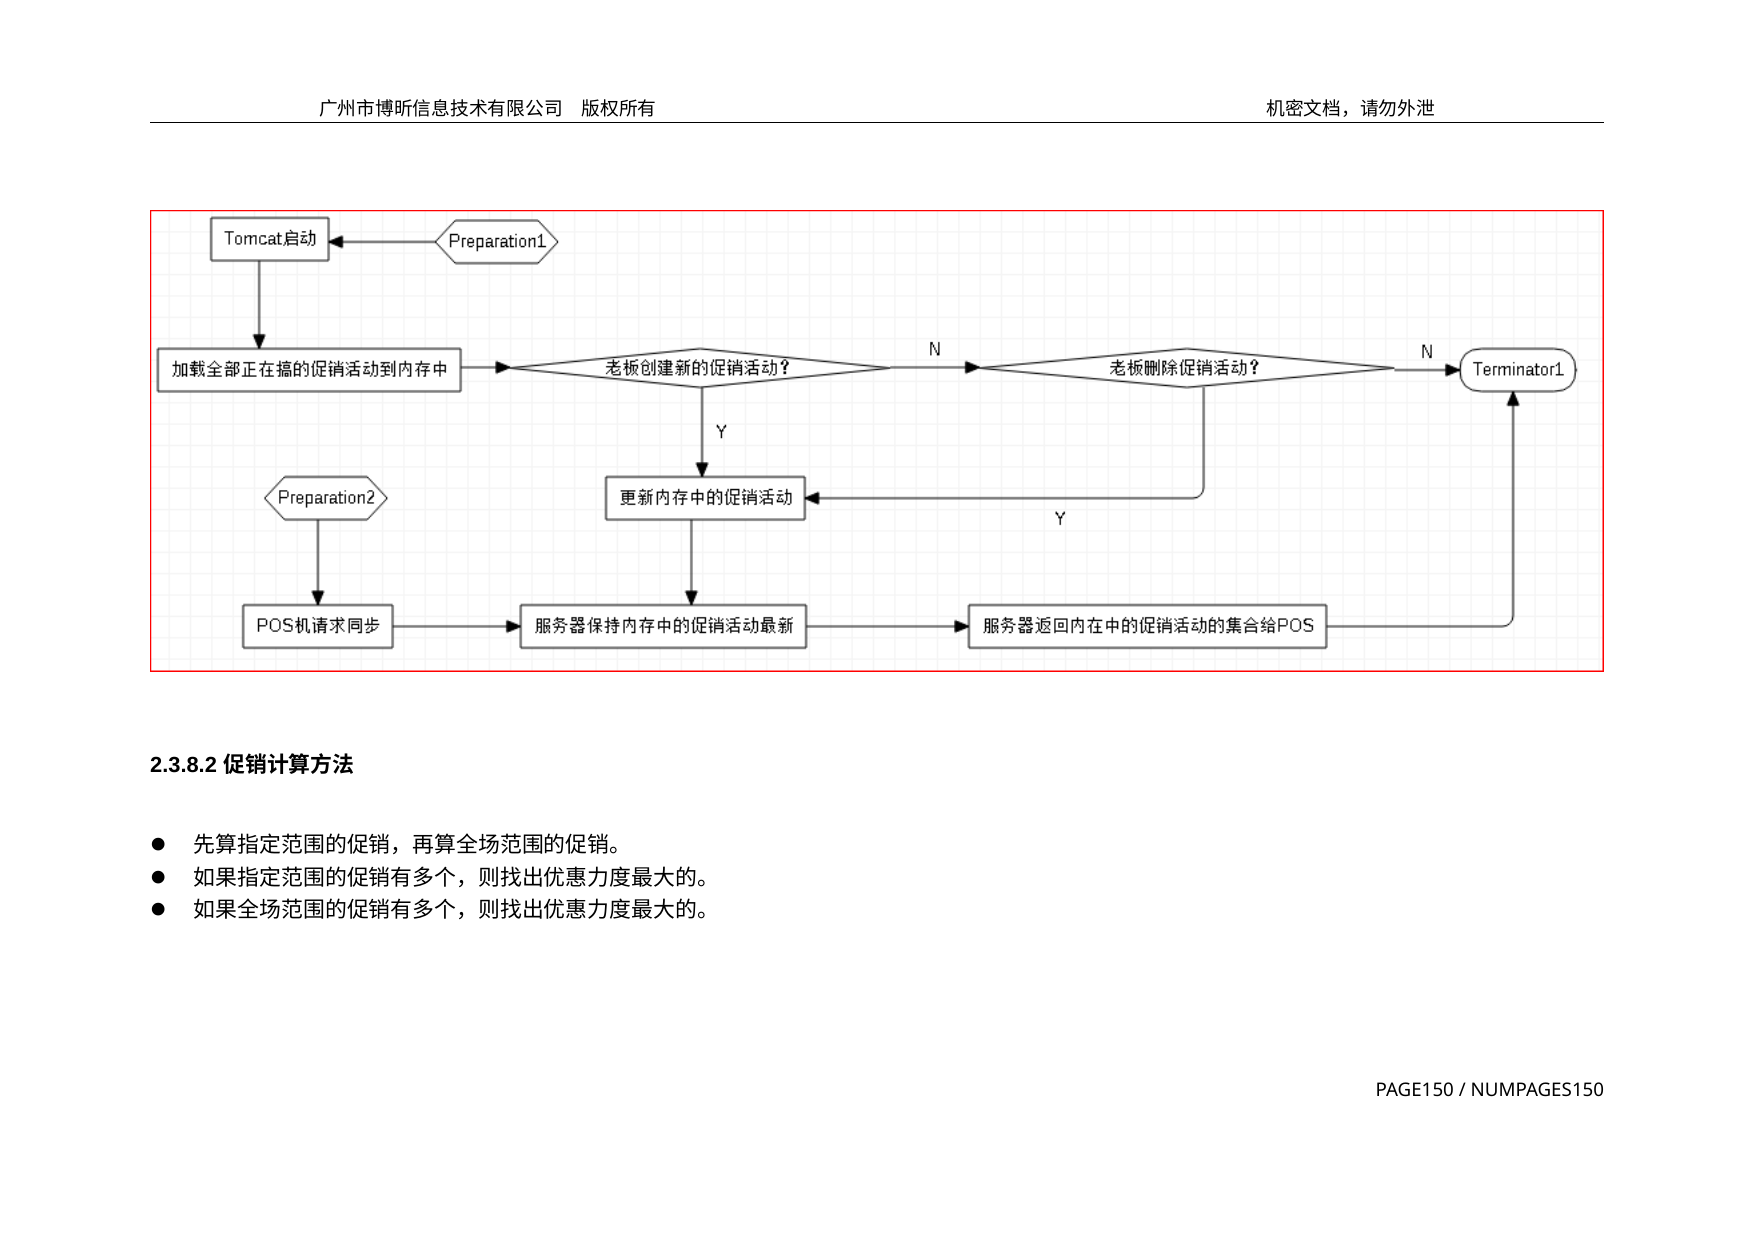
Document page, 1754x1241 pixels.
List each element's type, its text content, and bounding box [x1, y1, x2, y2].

subtitle 促销计算方法 [150, 747, 1604, 779]
list 先算指定范围的促销，再算全场范围的促销。 [150, 827, 1604, 859]
list 如果全场范围的促销有多个，则找出优惠力度最大的。 [150, 892, 1604, 924]
list 如果指定范围的促销有多个，则找出优惠力度最大的。 [150, 859, 1604, 892]
picture [150, 210, 1604, 672]
